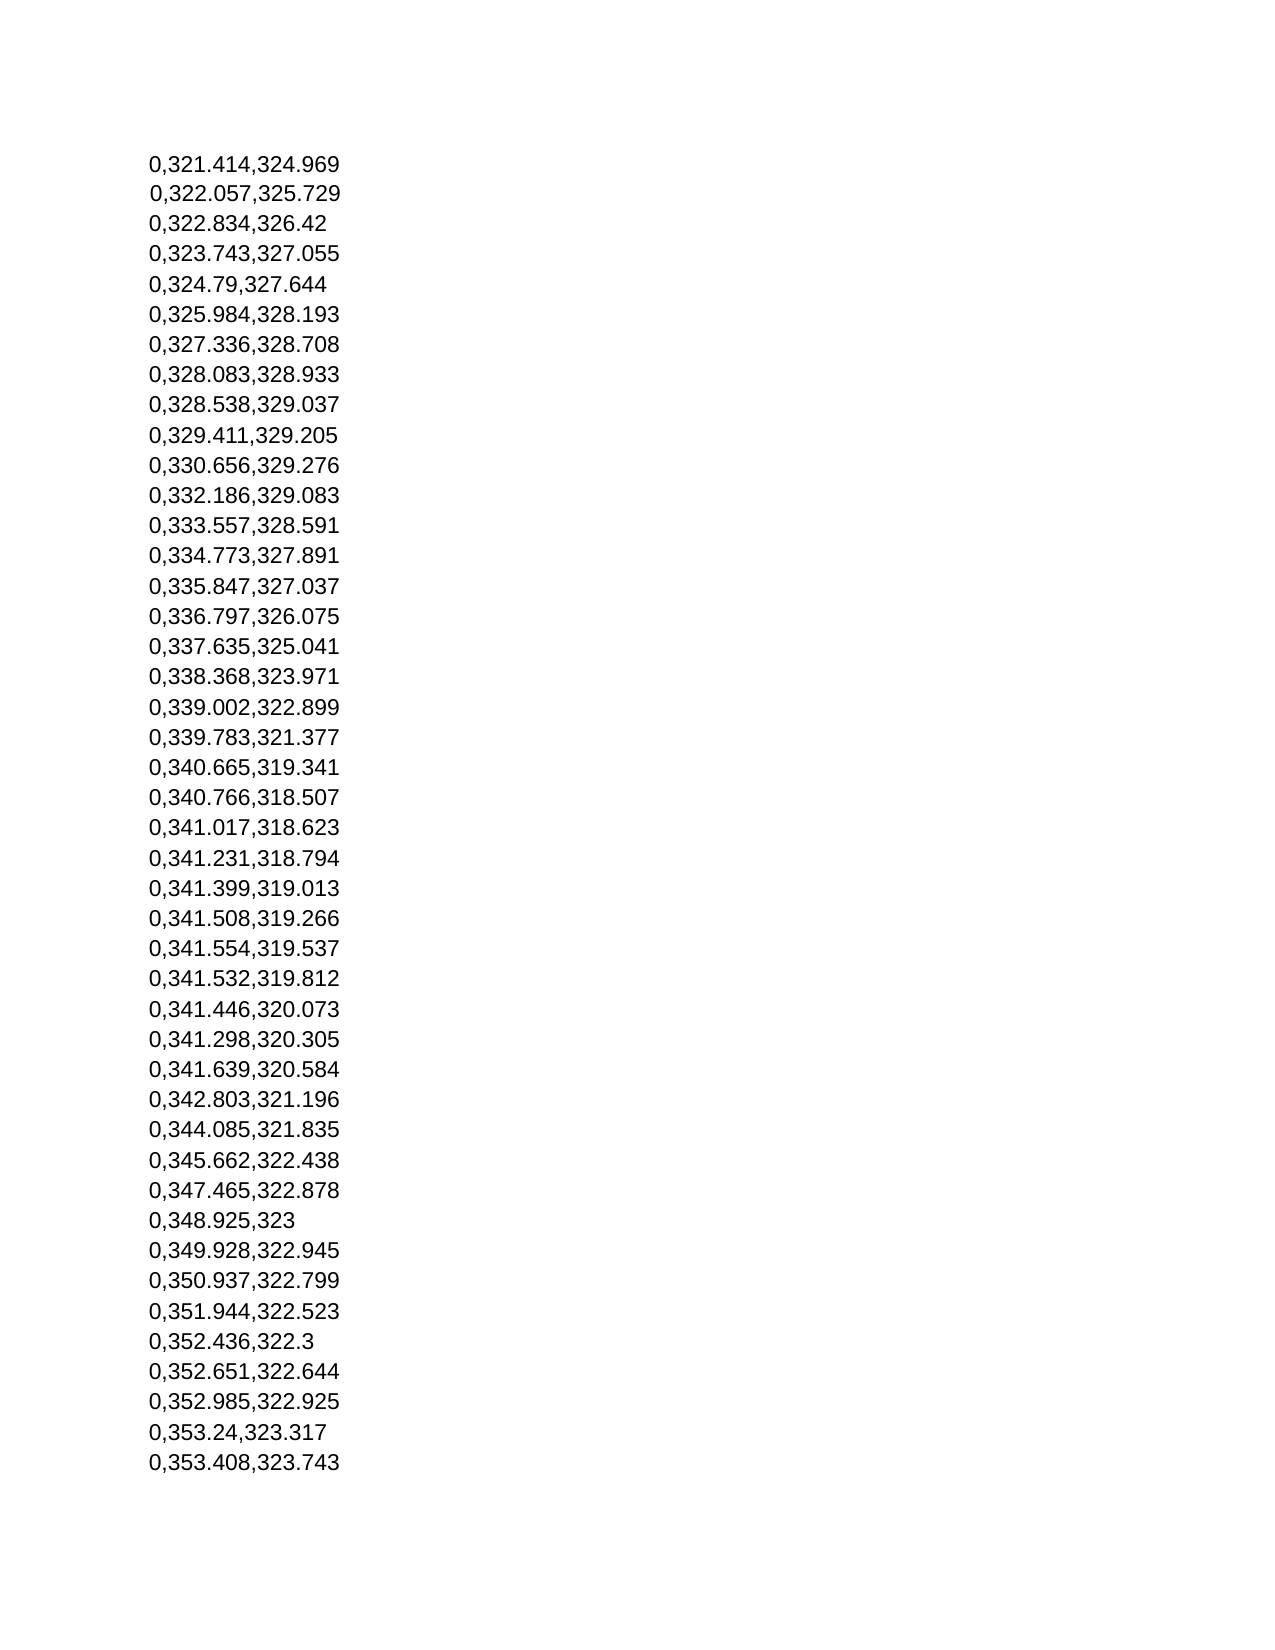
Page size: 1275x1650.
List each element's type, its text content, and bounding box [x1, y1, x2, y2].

text 0,349.928,322.945 [148, 1237, 495, 1263]
text 0,334.773,327.891 [148, 542, 495, 569]
text 0,352.651,322.644 [148, 1358, 495, 1384]
text 0,341.298,320.305 [148, 1026, 495, 1052]
text 0,345.662,322.438 [148, 1147, 495, 1173]
text 0,330.656,329.276 [148, 452, 495, 478]
text 0,341.554,319.537 [148, 935, 495, 961]
text 0,321.414,324.969 0,322.057,325.729 [148, 151, 495, 206]
text 0,347.465,322.878 [148, 1177, 495, 1203]
text 0,329.411,329.205 [148, 422, 495, 448]
text 0,338.368,323.971 [148, 663, 495, 689]
text 0,336.797,326.075 [148, 603, 495, 629]
text 0,335.847,327.037 [148, 573, 495, 599]
text 0,322.834,326.42 [148, 210, 495, 236]
text 0,328.538,329.037 [148, 391, 495, 418]
text 0,341.639,320.584 [148, 1056, 495, 1082]
text 0,325.984,328.193 [148, 301, 495, 327]
text 0,341.508,319.266 [148, 905, 495, 931]
text 0,351.944,322.523 [148, 1298, 495, 1324]
text 0,352.985,322.925 [148, 1388, 495, 1414]
text 0,353.24,323.317 [148, 1418, 495, 1445]
text 0,332.186,329.083 [148, 482, 495, 508]
text 0,341.532,319.812 [148, 965, 495, 992]
text 0,333.557,328.591 [148, 512, 495, 538]
text 0,353.408,323.743 [148, 1449, 495, 1475]
text 0,327.336,328.708 [148, 331, 495, 357]
text 0,328.083,328.933 [148, 361, 495, 387]
text 0,341.399,319.013 [148, 875, 495, 901]
text 0,350.937,322.799 [148, 1267, 495, 1294]
text 0,339.783,321.377 [148, 724, 495, 750]
text 0,340.665,319.341 [148, 754, 495, 780]
text 0,337.635,325.041 [148, 633, 495, 659]
text 0,341.017,318.623 [148, 814, 495, 841]
text 0,341.231,318.794 [148, 844, 495, 871]
text 0,339.002,322.899 [148, 693, 495, 720]
text 0,323.743,327.055 [148, 240, 495, 267]
text 0,342.803,321.196 [148, 1086, 495, 1112]
text 0,348.925,323 [148, 1207, 495, 1233]
text 0,340.766,318.507 [148, 784, 495, 810]
text 0,341.446,320.073 [148, 996, 495, 1022]
text 0,352.436,322.3 [148, 1328, 495, 1354]
text 0,344.085,321.835 [148, 1116, 495, 1143]
text 0,324.79,327.644 [148, 271, 495, 297]
